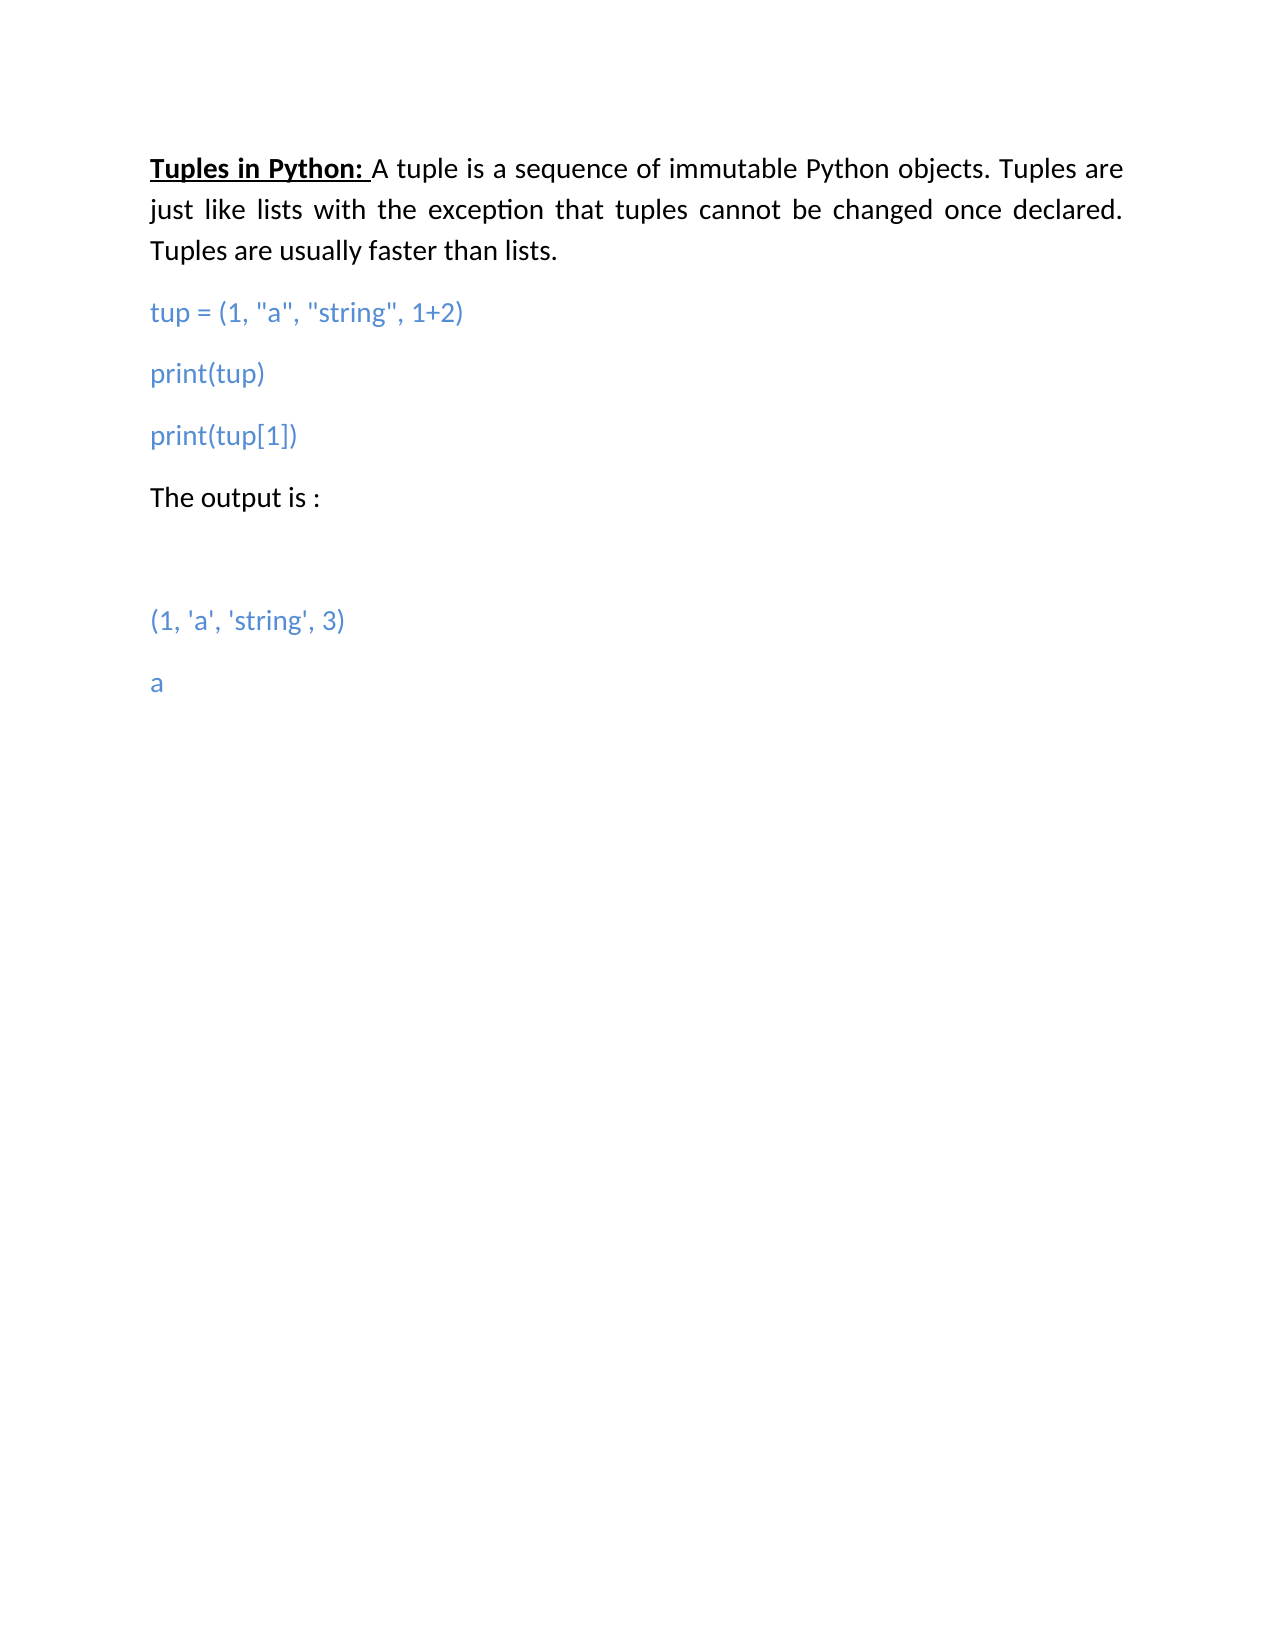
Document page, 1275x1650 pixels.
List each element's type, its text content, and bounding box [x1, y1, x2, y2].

text The output is : [150, 479, 1125, 514]
text (1, 'a', 'string', 3) [150, 602, 1125, 638]
text print(tup) [150, 355, 1125, 391]
text Tuples in Python: A tuple is a sequence of immutable Python objects. Tuples are just like lists with the exception that tuples cannot be changed once declared. Tuples are usually faster than lists. [150, 150, 1125, 267]
text a [150, 664, 1125, 700]
text print(tup[1]) [150, 417, 1125, 453]
text tup = (1, "a", "string", 1+2) [150, 294, 1125, 329]
